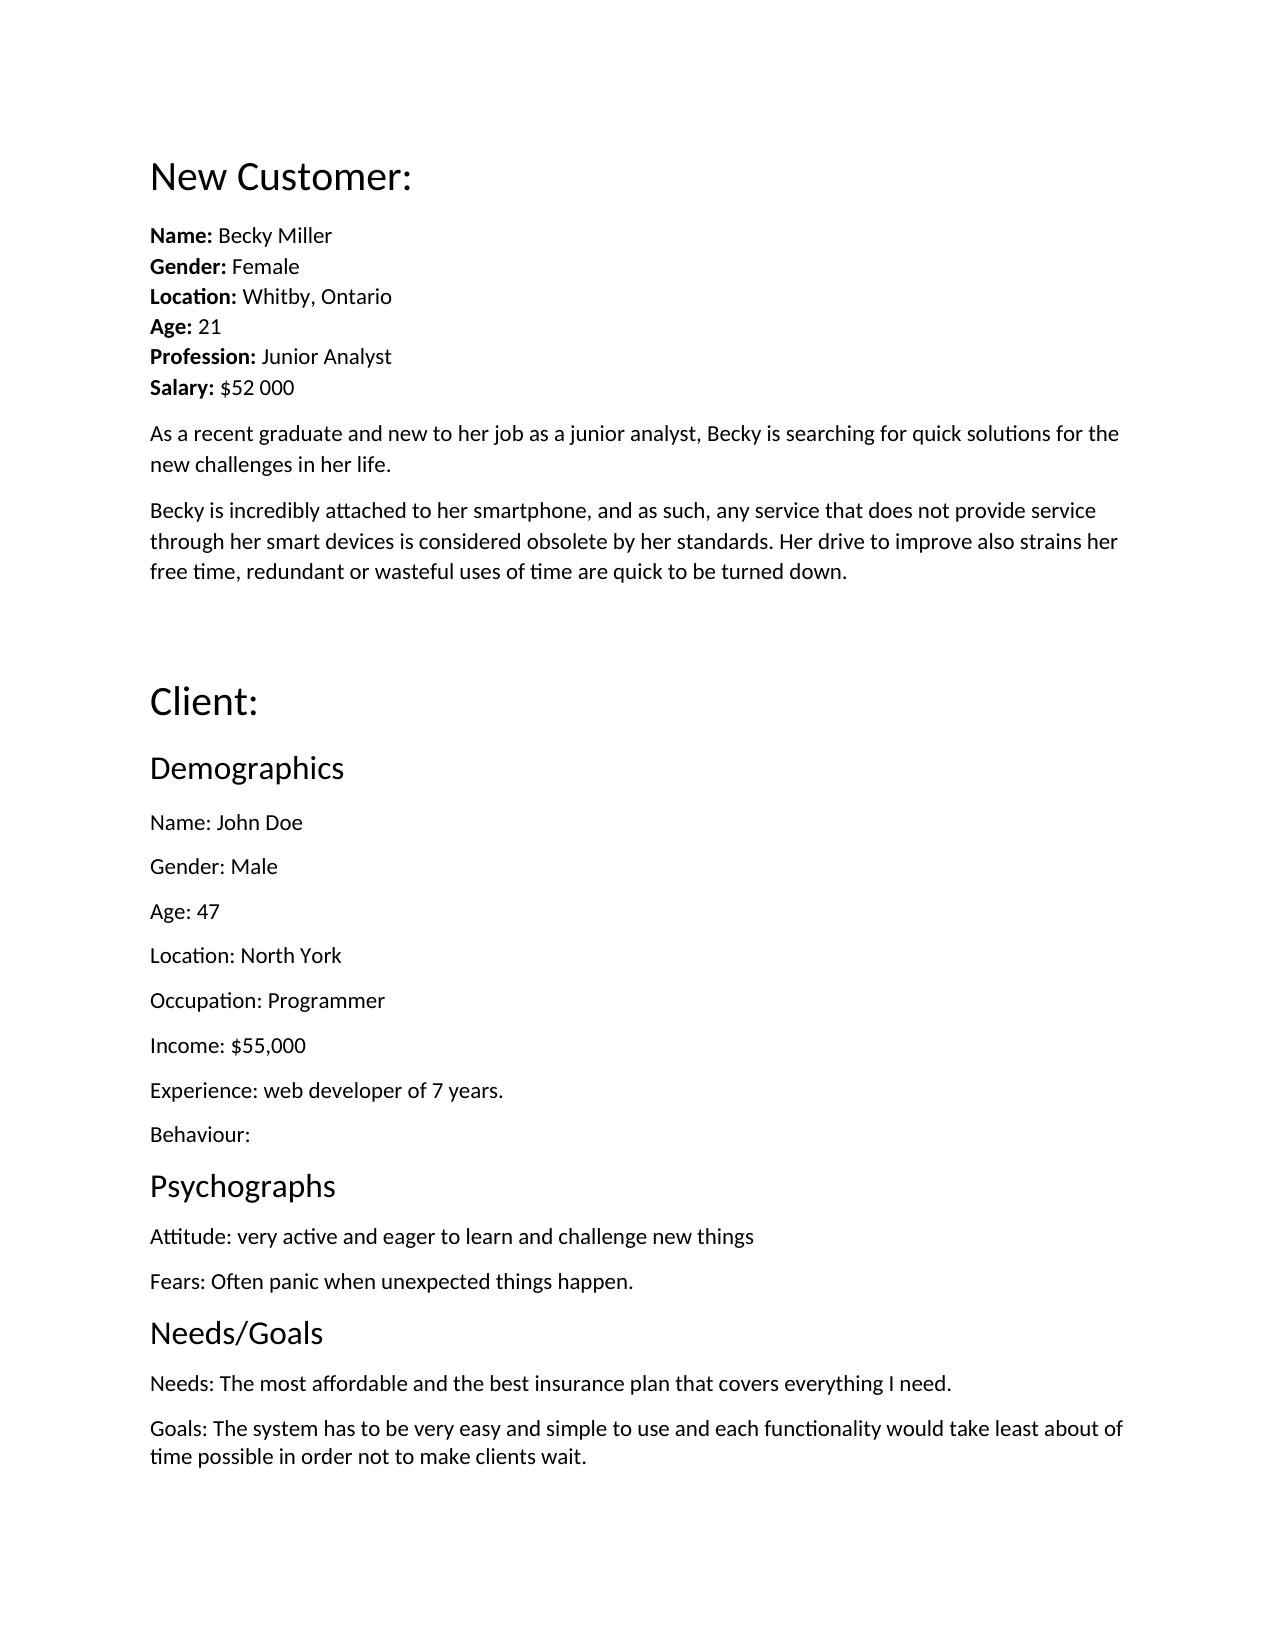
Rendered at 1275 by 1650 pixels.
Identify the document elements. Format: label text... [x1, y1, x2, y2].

text Client: [150, 675, 1125, 726]
text Experience: web developer of 7 years. [150, 1076, 1125, 1104]
text Age: 47 [150, 897, 1125, 925]
text Becky is incredibly attached to her smartphone, and as such, any service that does not provide service through her smart devices is considered obsolete by her standards. Her drive to improve also strains her free time, redundant or wasteful uses of time are quick to be turned down. [150, 497, 1125, 585]
text Demographics [150, 747, 1125, 788]
text New Customer: [150, 150, 1125, 201]
text Name: Becky Miller Gender: Female Location: Whitby, Ontario Age: 21 Profession: Junior Analyst Salary: $52 000 [150, 222, 1125, 401]
text Name: John Doe [150, 808, 1125, 836]
text Behaviour: [150, 1120, 1125, 1148]
text Goals: The system has to be very easy and simple to use and each functionality would take least about of time possible in order not to make clients wait. [150, 1414, 1125, 1470]
text Needs/Goals [150, 1312, 1125, 1353]
text As a recent graduate and new to her job as a junior analyst, Becky is searching for quick solutions for the new challenges in her life. [150, 419, 1125, 478]
text Gender: Male [150, 852, 1125, 880]
text Fears: Often panic when unexpected things happen. [150, 1267, 1125, 1295]
text Location: North York [150, 942, 1125, 970]
text Income: $55,000 [150, 1031, 1125, 1059]
text Needs: The most affordable and the best insurance plan that covers everything I need. [150, 1369, 1125, 1397]
text Attitude: very active and eager to learn and challenge new things [150, 1222, 1125, 1251]
text Psychographs [150, 1165, 1125, 1206]
text Occupation: Programmer [150, 986, 1125, 1014]
